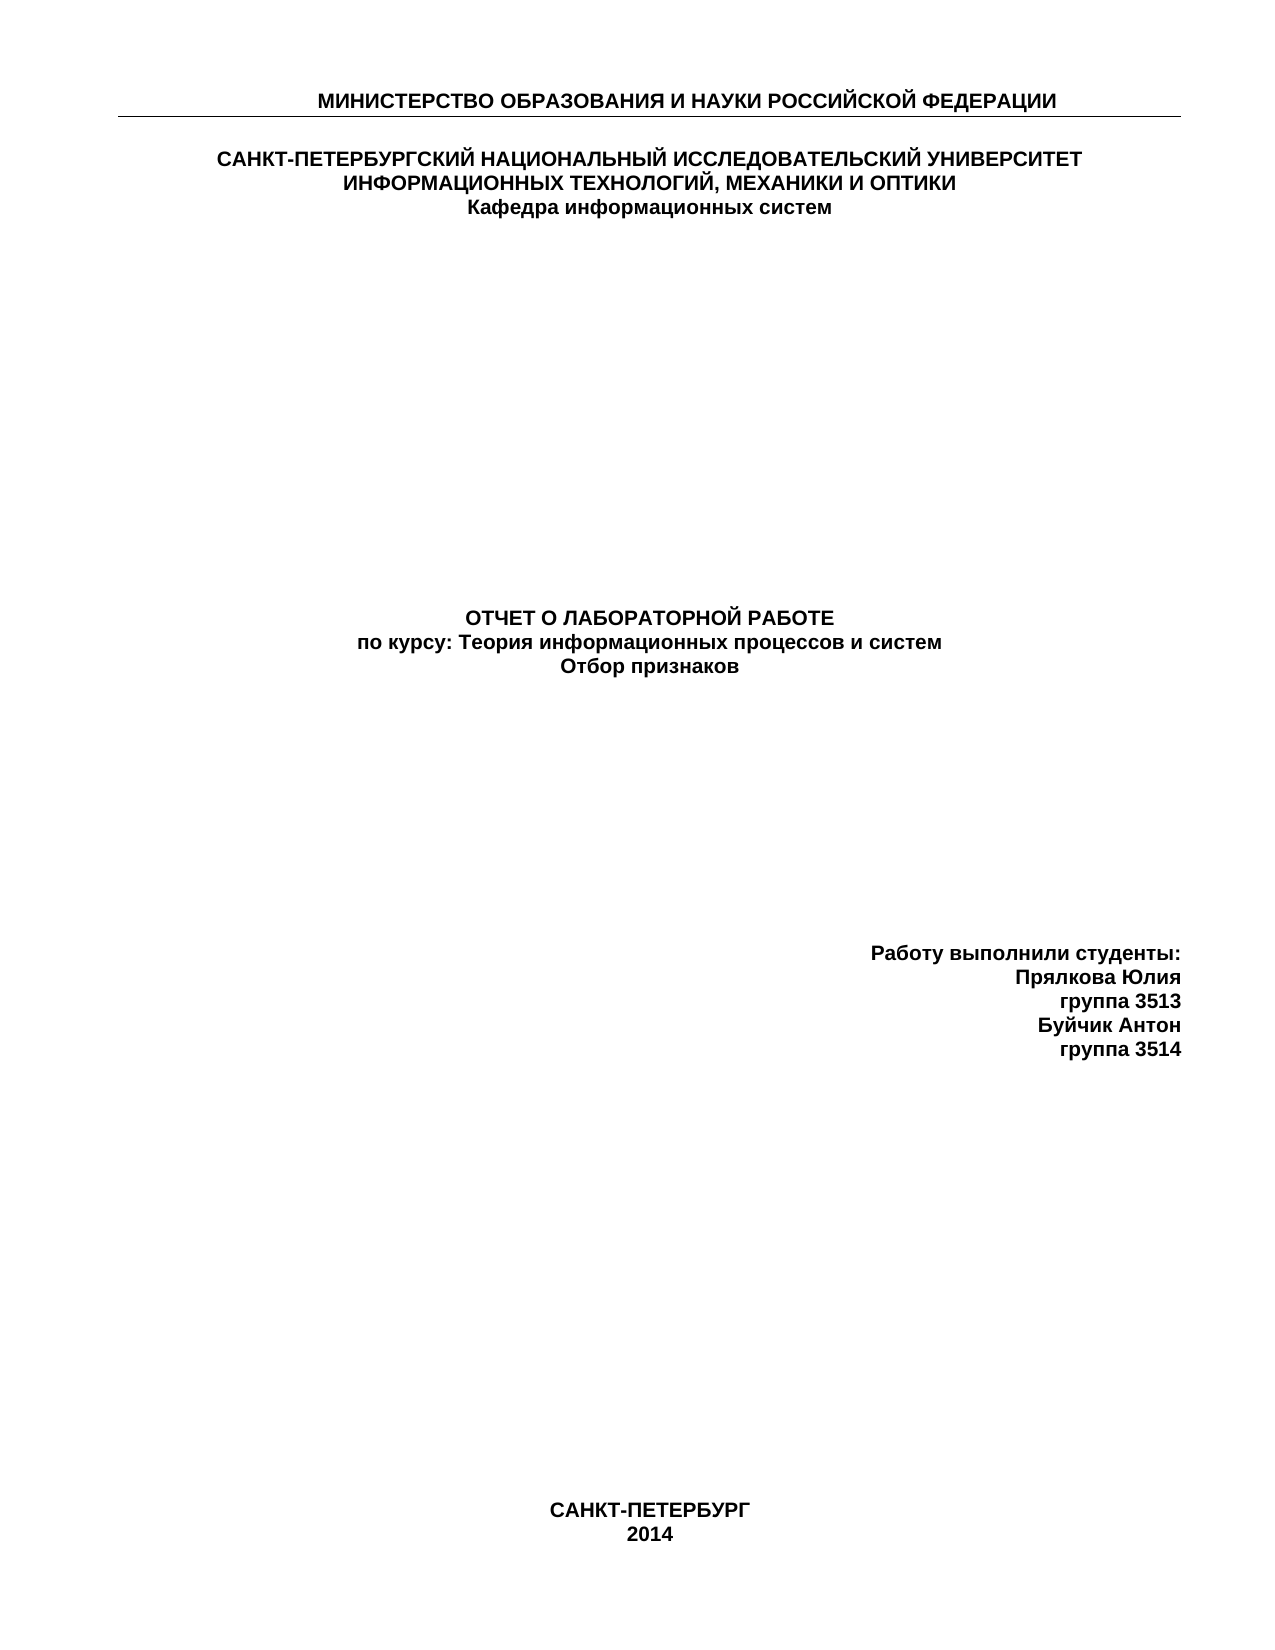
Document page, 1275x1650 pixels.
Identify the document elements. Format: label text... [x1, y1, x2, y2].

text Прялкова Юлия [118, 964, 1181, 988]
text группа 3514 [118, 1036, 1181, 1060]
text Буйчик Антон [118, 1012, 1181, 1036]
text МИНИСТЕРСТВО ОБРАЗОВАНИЯ И НАУКИ РОССИЙСКОЙ ФЕДЕРАЦИИ [118, 89, 1181, 113]
text САНКТ-ПЕТЕРБУРГ [118, 1498, 1181, 1522]
text Отбор признаков [118, 654, 1181, 678]
text группа 3513 [118, 988, 1181, 1012]
text САНКТ-ПЕТЕРБУРГСКИЙ НАЦИОНАЛЬНЫЙ ИССЛЕДОВАТЕЛЬСКИЙ УНИВЕРСИТЕТ ИНФОРМАЦИОННЫХ ТЕХНОЛОГИЙ, МЕХАНИКИ И ОПТИКИ [118, 147, 1181, 195]
text Кафедра информационных систем [118, 195, 1181, 219]
text 2014 [118, 1522, 1181, 1546]
text Работу выполнили студенты: [118, 941, 1181, 964]
text ОТЧЕТ О ЛАБОРАТОРНОЙ РАБОТЕ по курсу: Теория информационных процессов и систем [118, 606, 1181, 654]
